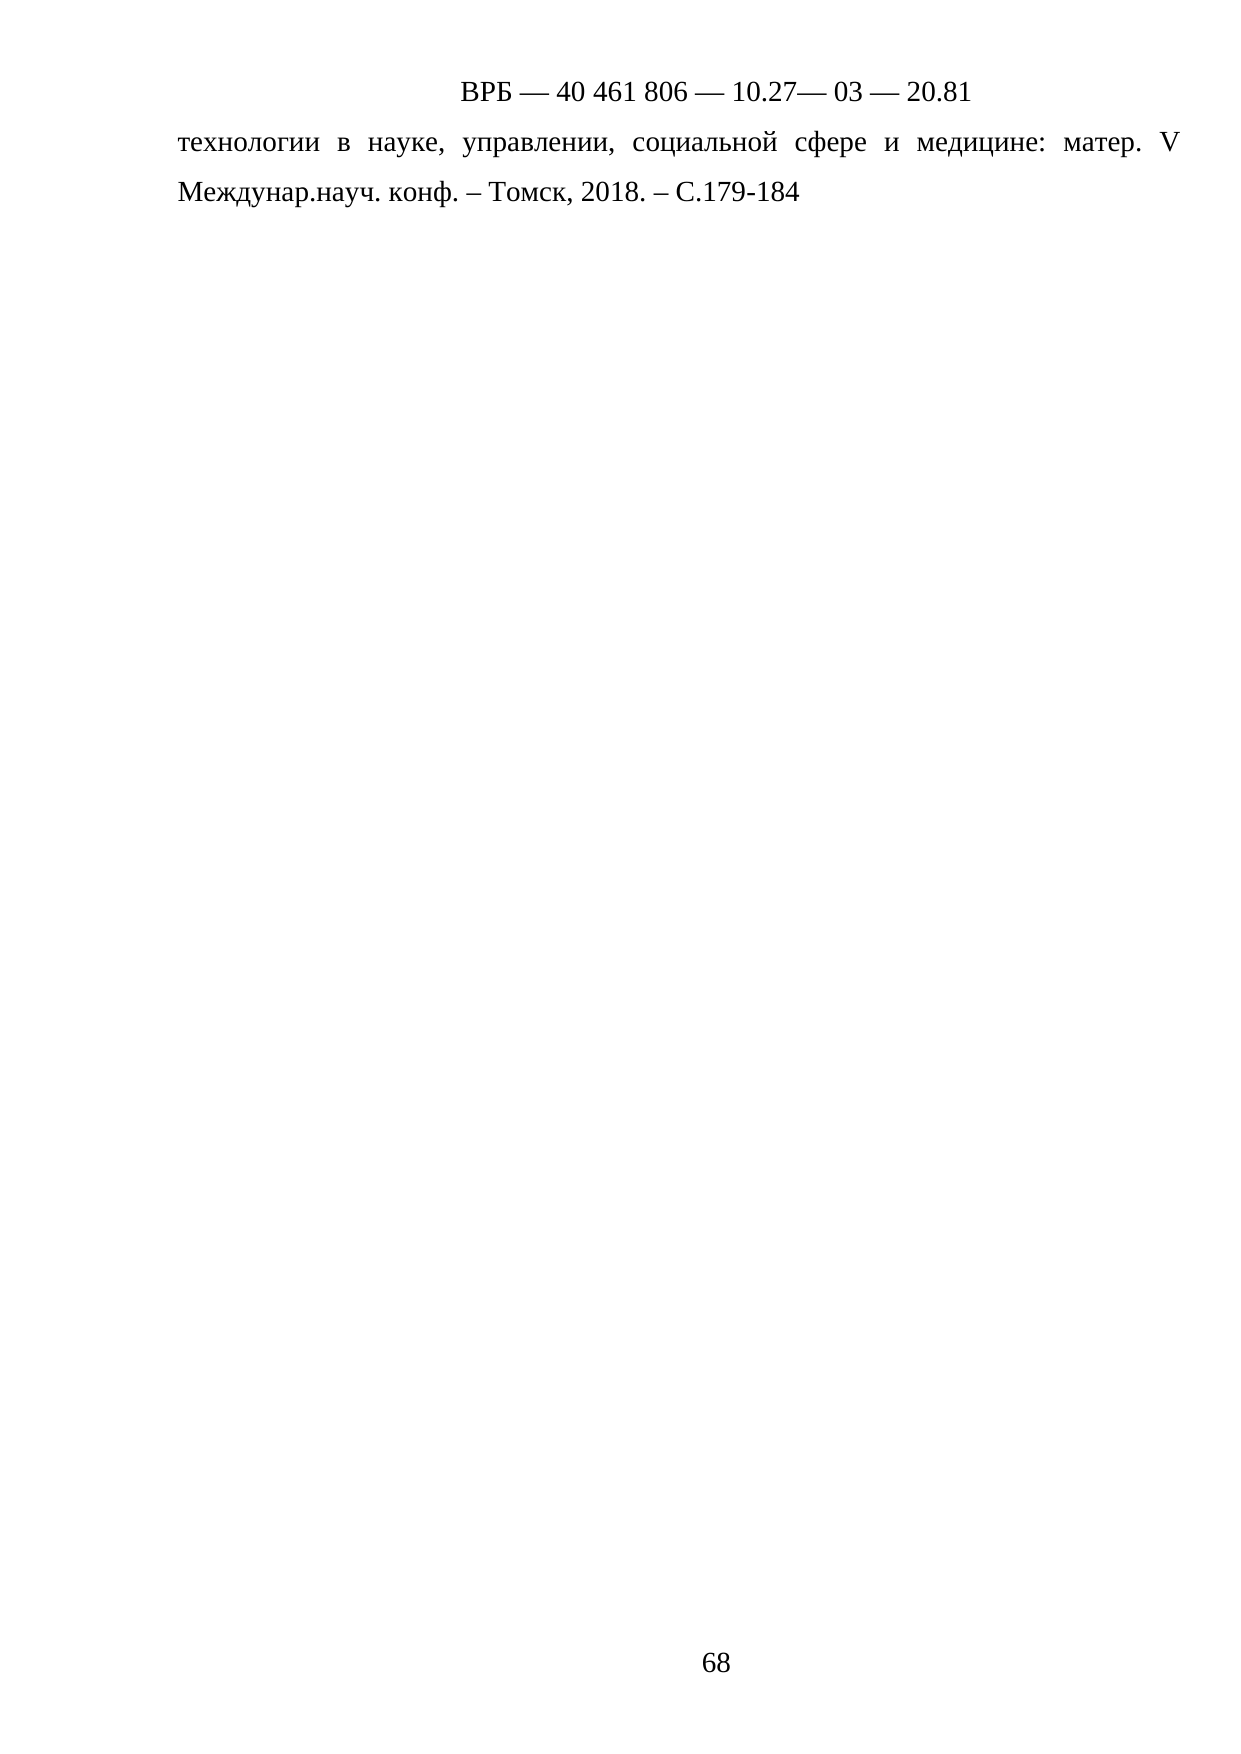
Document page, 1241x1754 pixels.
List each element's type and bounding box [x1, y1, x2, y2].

list [177, 124, 1181, 208]
